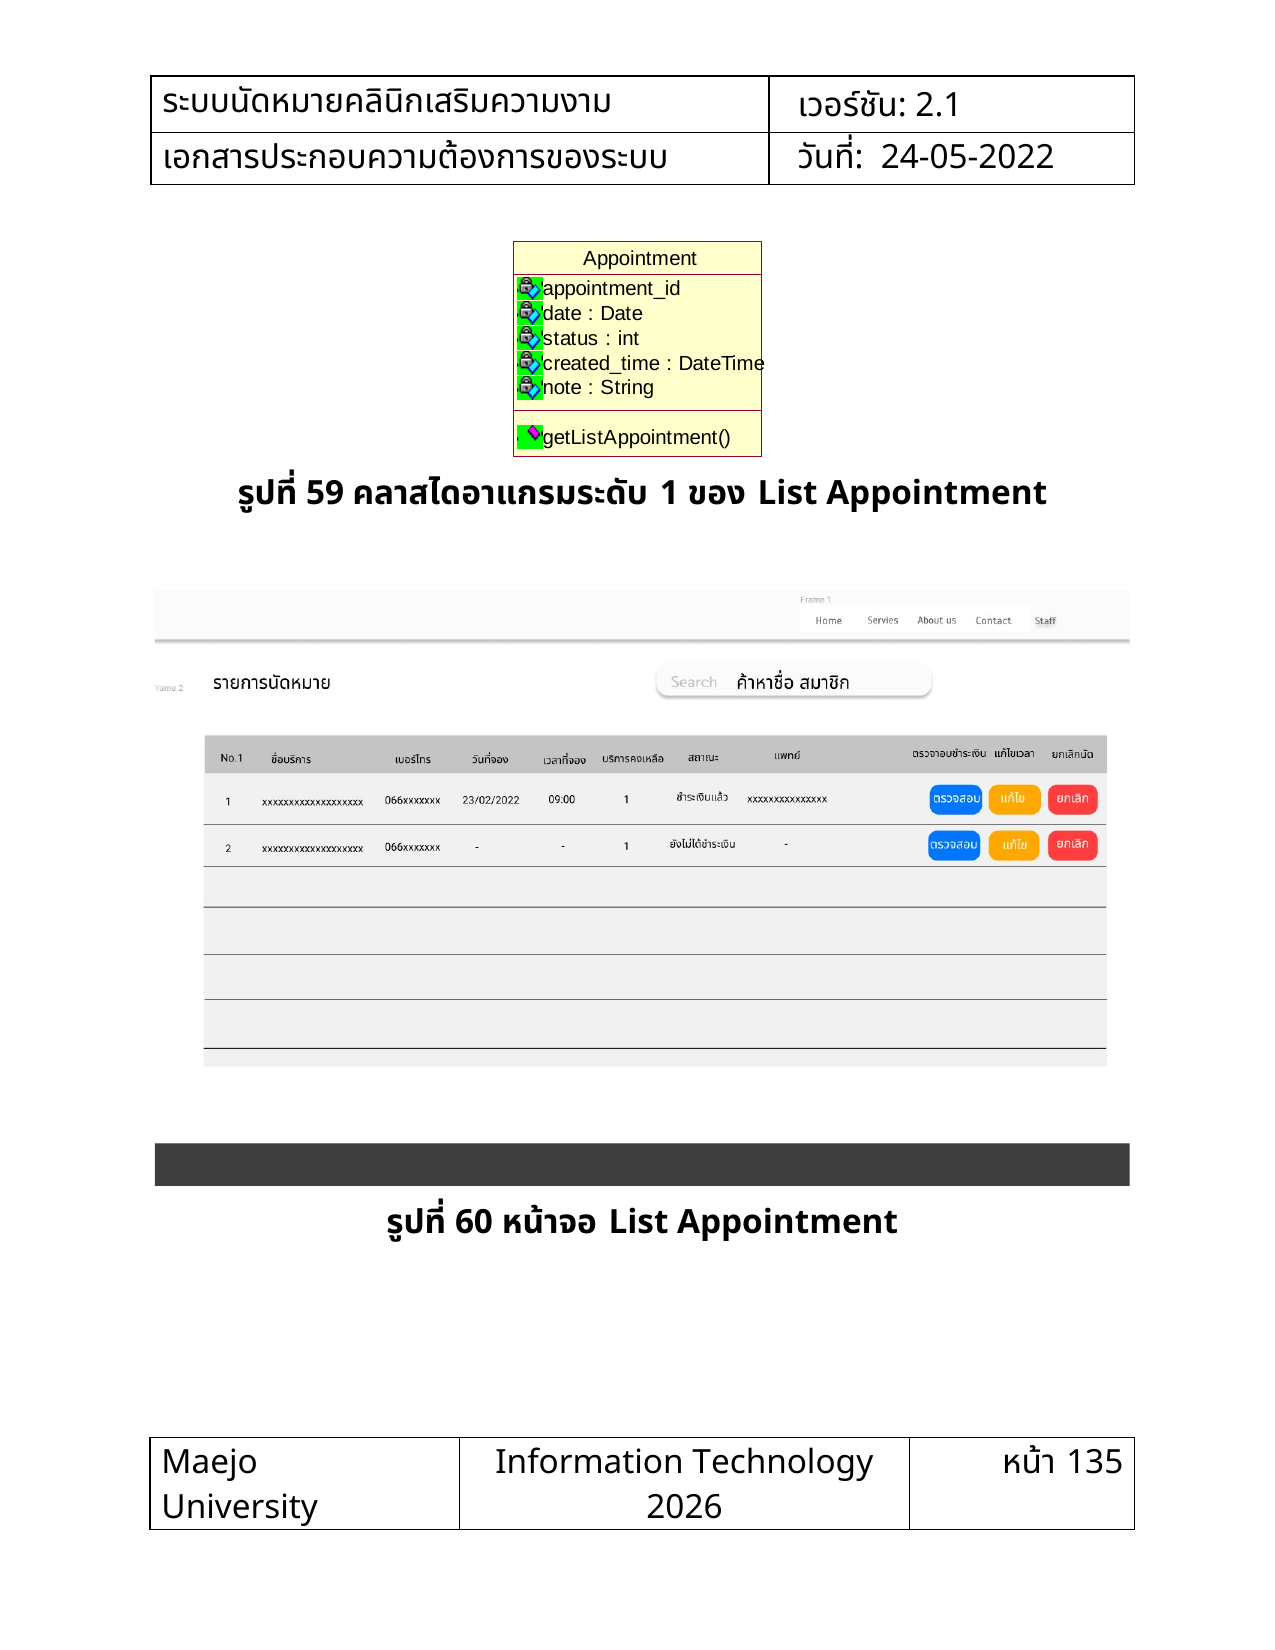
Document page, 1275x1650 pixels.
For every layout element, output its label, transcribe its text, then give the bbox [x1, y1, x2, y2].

text รูปที่ 60 หน้าจอ List Appointment [150, 1198, 1134, 1248]
picture [154, 590, 1130, 1186]
text รูปที่ 59 คลาสไดอาแกรมระดับ 1 ของ List Appointment [150, 469, 1134, 520]
